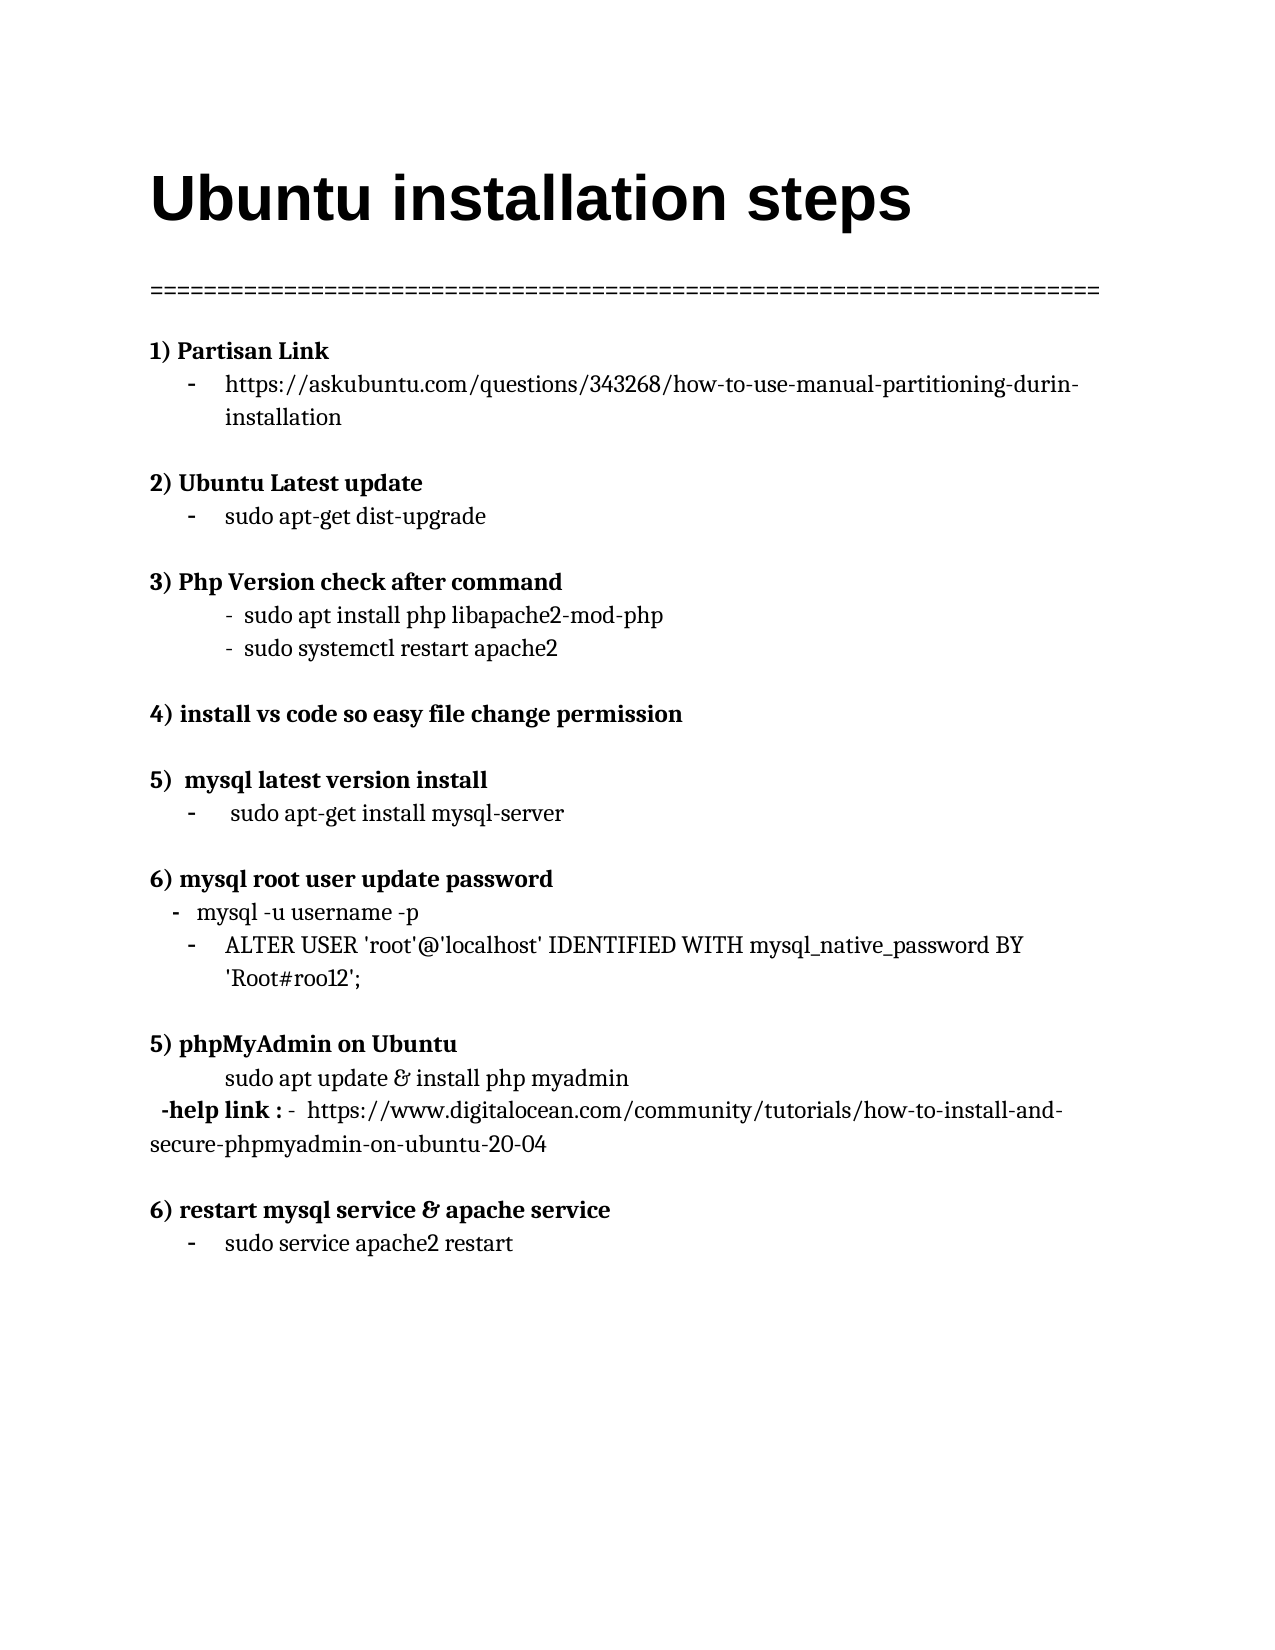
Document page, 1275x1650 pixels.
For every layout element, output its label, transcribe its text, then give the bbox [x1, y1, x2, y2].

text 6) mysql root user update password [150, 865, 1125, 894]
list ALTER USER 'root'@'localhost' IDENTIFIED WITH mysql_native_password BY 'Root#roo12'; [187, 931, 1125, 993]
text 5) phpMyAdmin on Ubuntu [150, 1030, 1125, 1059]
text ======================================================================= [150, 277, 1125, 303]
text 2) Ubuntu Latest update [150, 469, 1125, 498]
text 5) mysql latest version install [150, 766, 1125, 795]
text - sudo systemctl restart apache2 [150, 634, 1125, 663]
list sudo apt-get dist-upgrade [187, 502, 1125, 531]
text 4) install vs code so easy file change permission [150, 700, 1125, 729]
list sudo service apache2 restart [187, 1228, 1125, 1257]
text 1) Partisan Link [150, 337, 1125, 366]
text Ubuntu installation steps [150, 213, 1125, 277]
list sudo apt-get install mysql-server [187, 799, 1125, 828]
text sudo apt update & install php myadmin [150, 1063, 1125, 1092]
text - mysql -u username -p [150, 898, 1125, 927]
text - sudo apt install php libapache2-mod-php [150, 601, 1125, 630]
text 6) restart mysql service & apache service [150, 1196, 1125, 1224]
text -help link : - https://www.digitalocean.com/community/tutorials/how-to-install-and-secure-phpmyadmin-on-ubuntu-20-04 [150, 1096, 1125, 1158]
text 3) Php Version check after command [150, 568, 1125, 597]
list https://askubuntu.com/questions/343268/how-to-use-manual-partitioning-durin-installation [187, 370, 1125, 432]
